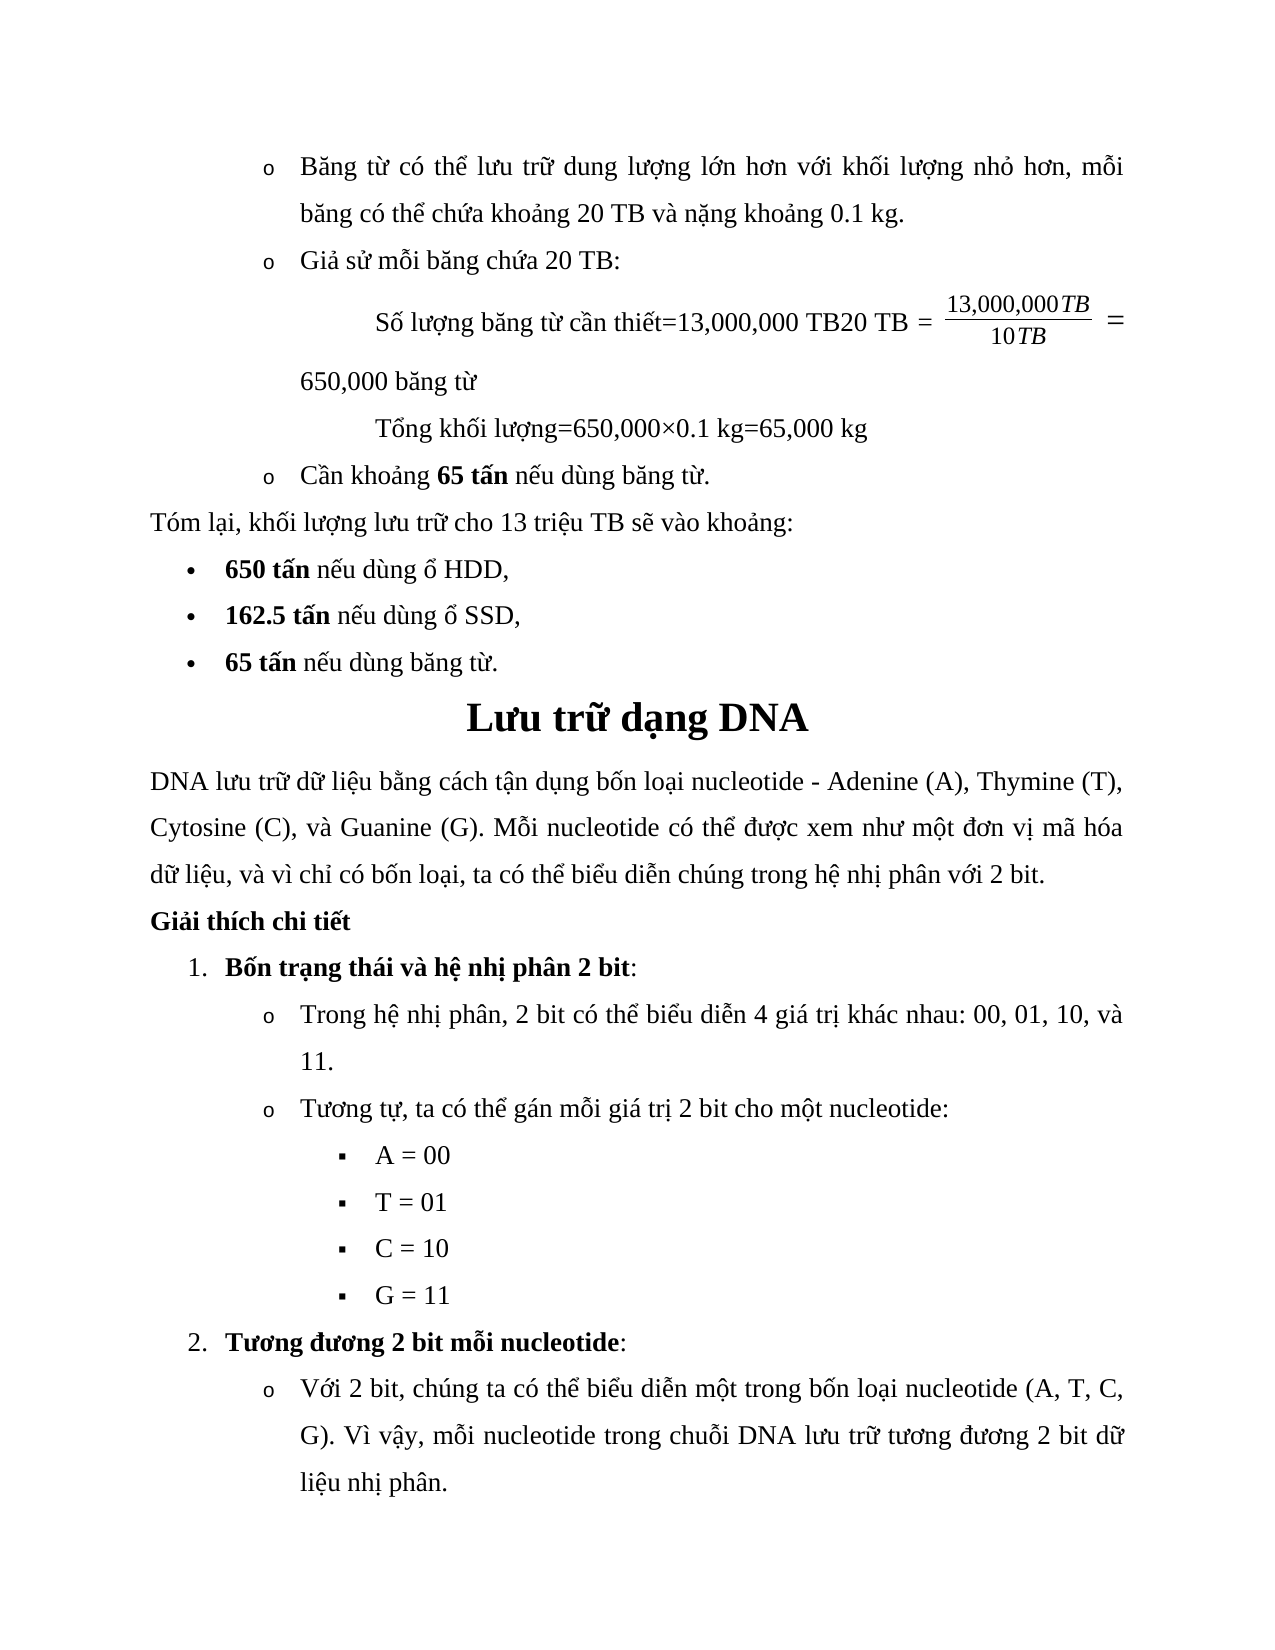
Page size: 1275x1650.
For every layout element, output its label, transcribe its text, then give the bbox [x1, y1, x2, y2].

text Số lượng băng từ cần thiết=13,000,000 TB20 TB = = 650,000 băng từ [300, 291, 1125, 397]
list T = 01 [337, 1186, 1125, 1217]
text Giải thích chi tiết [150, 905, 1125, 936]
text Tổng khối lượng=650,000×0.1 kg=65,000 kg [300, 412, 1125, 443]
list Tương tự, ta có thể gán mỗi giá trị 2 bit cho một nucleotide: [262, 1092, 1125, 1123]
list Trong hệ nhị phân, 2 bit có thể biểu diễn 4 giá trị khác nhau: 00, 01, 10, và 11. [262, 998, 1125, 1076]
list 650 tấn nếu dùng ổ HDD, [187, 553, 1125, 584]
text DNA lưu trữ dữ liệu bằng cách tận dụng bốn loại nucleotide - Adenine (A), Thymine (T), Cytosine (C), và Guanine (G). Mỗi nucleotide có thể được xem như một đơn vị mã hóa dữ liệu, và vì chỉ có bốn loại, ta có thể biểu diễn chúng trong hệ nhị phân với 2 bit. [150, 765, 1125, 889]
list Bốn trạng thái và hệ nhị phân 2 bit: [187, 951, 1125, 982]
list 162.5 tấn nếu dùng ổ SSD, [187, 599, 1125, 631]
list Giả sử mỗi băng chứa 20 TB: [262, 244, 1125, 275]
list Với 2 bit, chúng ta có thể biểu diễn một trong bốn loại nucleotide (A, T, C, G). Vì vậy, mỗi nucleotide trong chuỗi DNA lưu trữ tương đương 2 bit dữ liệu nhị phân. [262, 1372, 1125, 1497]
list 65 tấn nếu dùng băng từ. [187, 646, 1125, 677]
text Lưu trữ dạng DNA [150, 693, 1125, 741]
list Băng từ có thể lưu trữ dung lượng lớn hơn với khối lượng nhỏ hơn, mỗi băng có thể chứa khoảng 20 TB và nặng khoảng 0.1 kg. [262, 150, 1125, 228]
list Cần khoảng 65 tấn nếu dùng băng từ. [262, 459, 1125, 490]
list A = 00 [337, 1139, 1125, 1170]
list G = 11 [337, 1279, 1125, 1310]
list C = 10 [337, 1232, 1125, 1263]
list Tương đương 2 bit mỗi nucleotide: [187, 1326, 1125, 1357]
text Tóm lại, khối lượng lưu trữ cho 13 triệu TB sẽ vào khoảng: [150, 506, 1125, 537]
